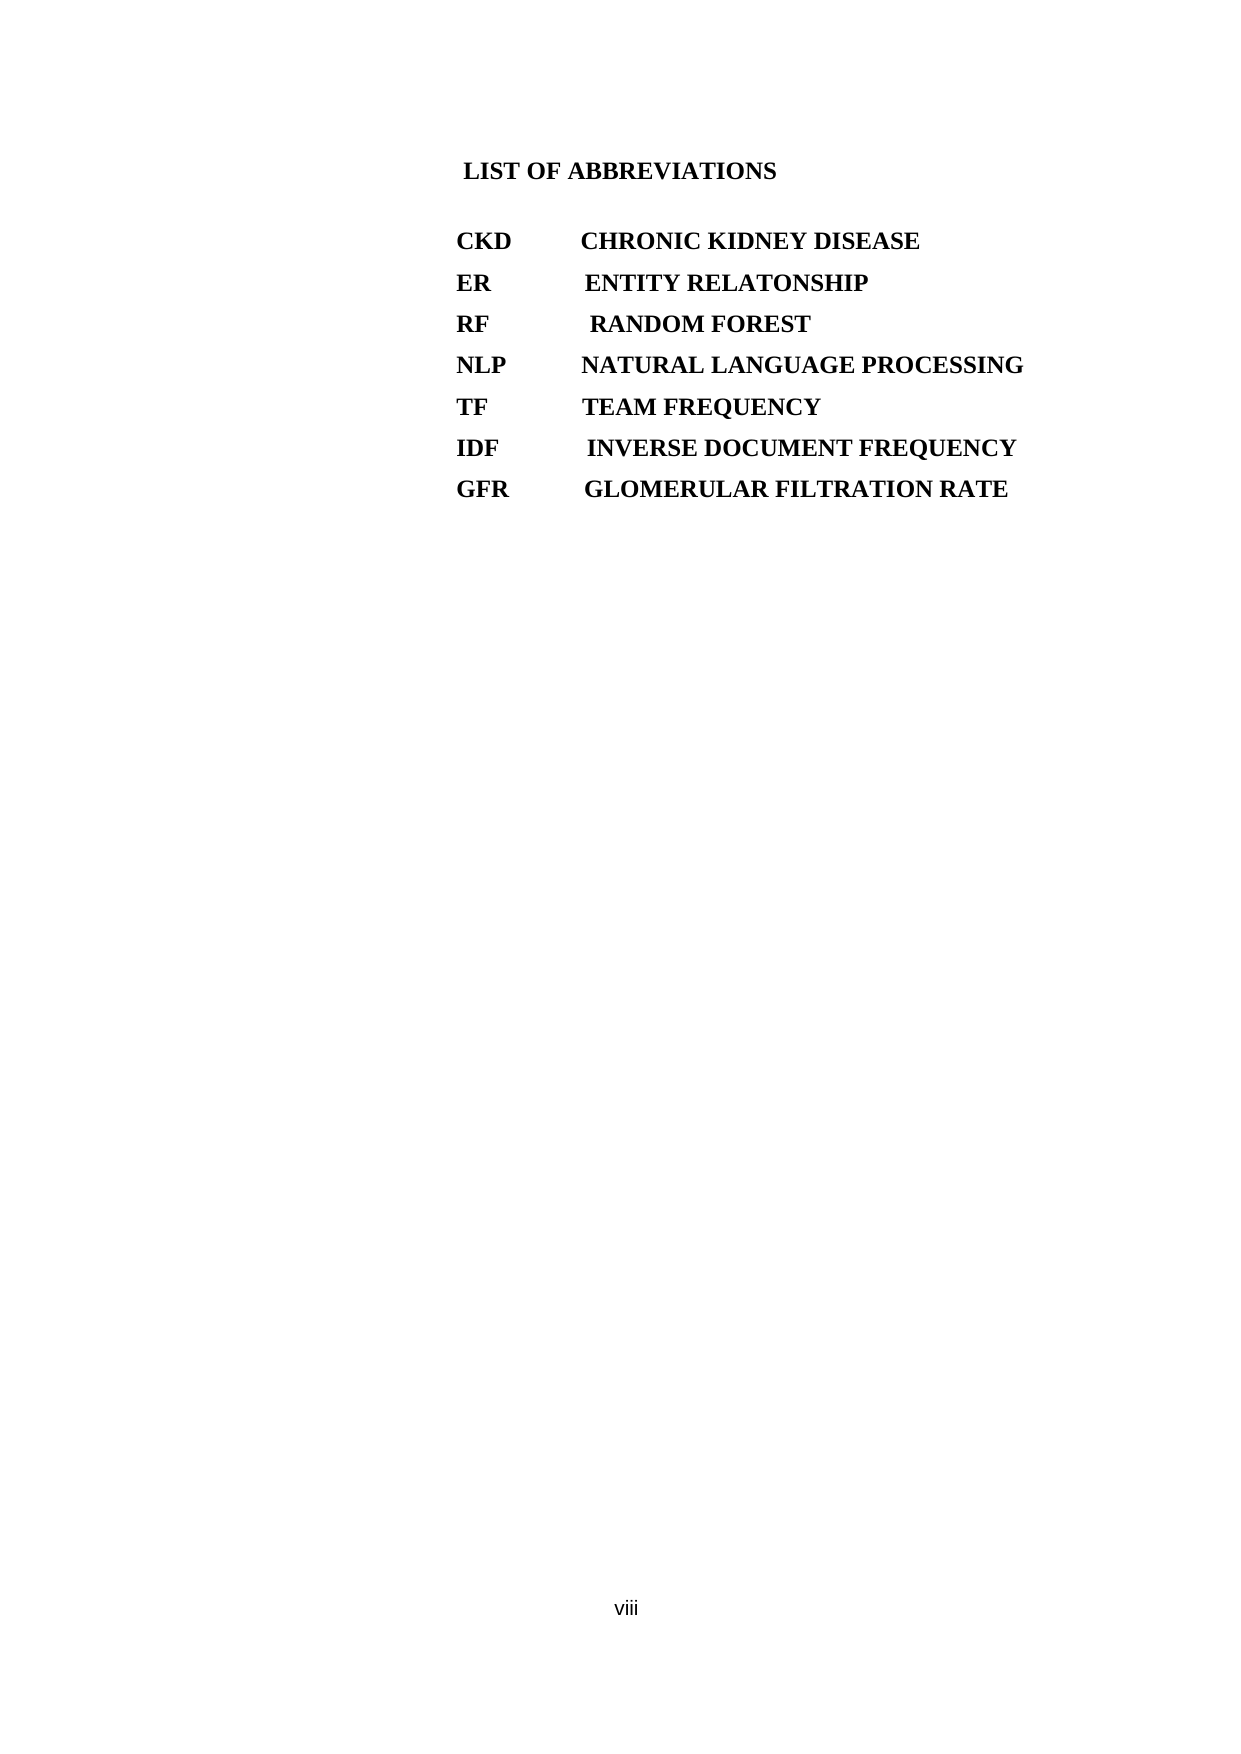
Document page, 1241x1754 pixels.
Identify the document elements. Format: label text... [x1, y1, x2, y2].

list RF RANDOM FOREST [187, 309, 1155, 338]
list TF TEAM FREQUENCY [187, 392, 1155, 421]
list CKD CHRONIC KIDNEY DISEASE [187, 226, 1155, 255]
list IDF INVERSE DOCUMENT FREQUENCY [187, 433, 1155, 462]
list GFR GLOMERULAR FILTRATION RATE [187, 474, 1155, 503]
list ER ENTITY RELATONSHIP [187, 268, 1155, 297]
list NLP NATURAL LANGUAGE PROCESSING [187, 351, 1155, 379]
subtitle LIST OF ABBREVIATIONS [98, 156, 1142, 185]
